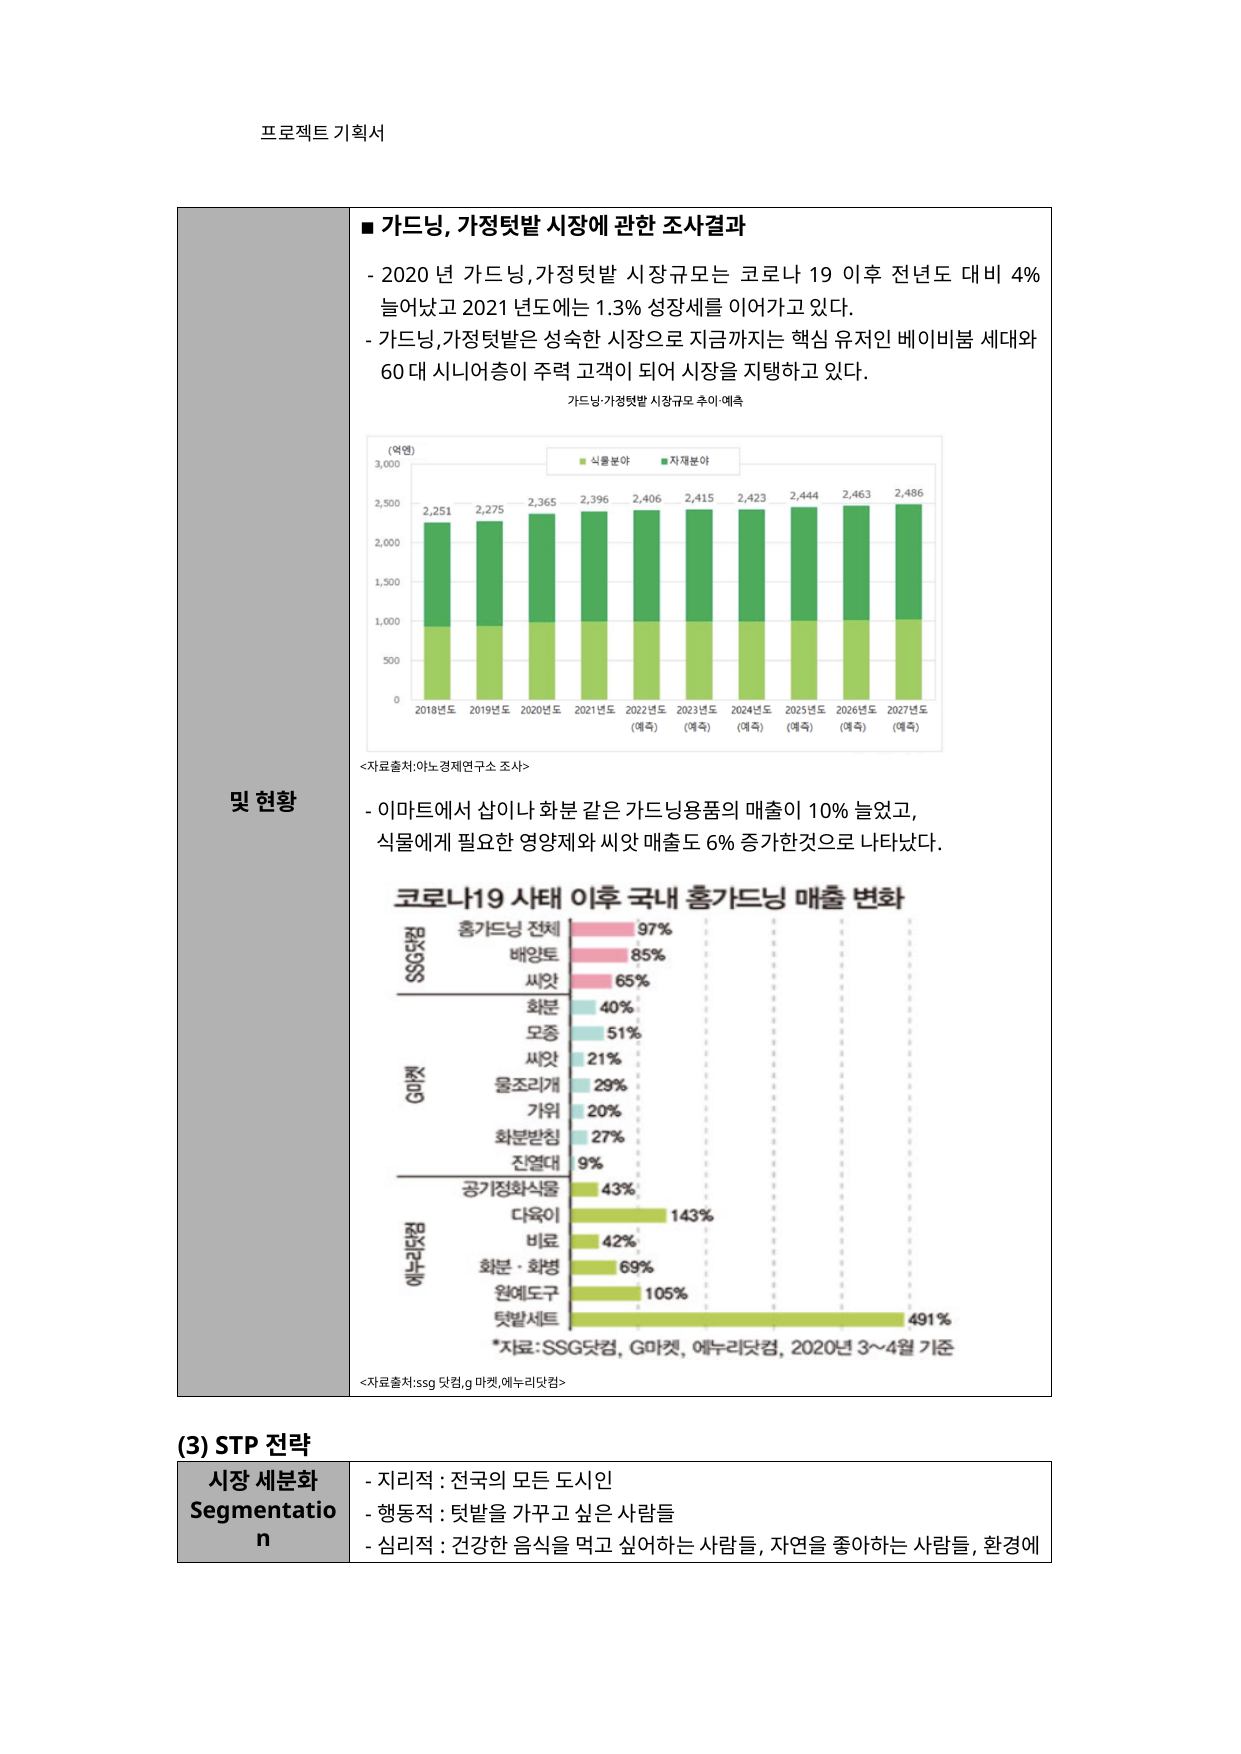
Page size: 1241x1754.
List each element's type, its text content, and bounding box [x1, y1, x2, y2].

table_header 국내시장 규모 및 현황 [178, 208, 349, 1396]
picture [359, 858, 990, 1372]
picture [359, 387, 949, 756]
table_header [350, 1462, 1051, 1562]
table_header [350, 208, 1051, 1396]
table_header 시장 세분화 Segmentation [178, 1462, 349, 1562]
list (3) STP 전략 [177, 1428, 1063, 1461]
